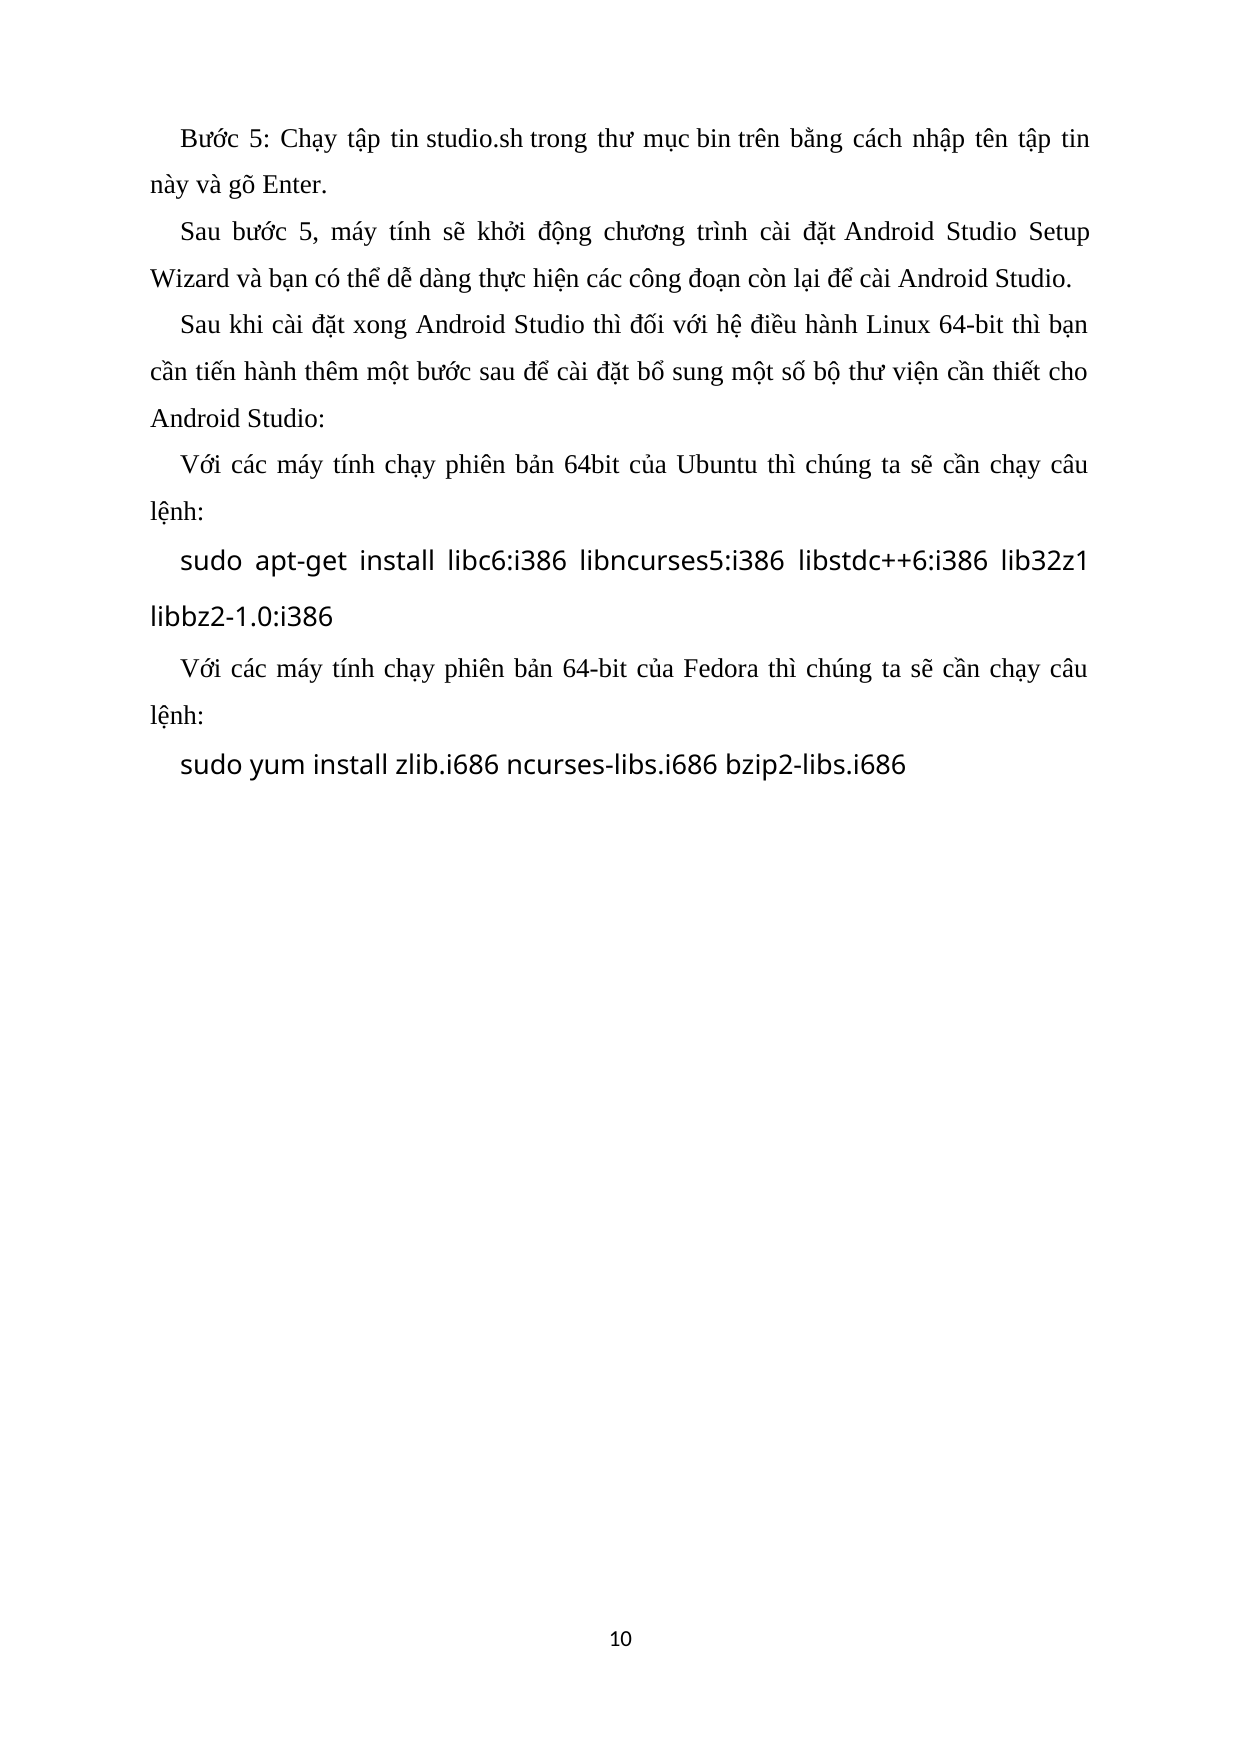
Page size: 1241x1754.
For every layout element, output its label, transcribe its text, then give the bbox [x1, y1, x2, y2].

text sudo apt-get install libc6:i386 libncurses5:i386 libstdc++6:i386 lib32z1 libbz2-1.0:i386 [150, 542, 1090, 634]
text sudo yum install zlib.i686 ncurses-libs.i686 bzip2-libs.i686 [150, 746, 1090, 783]
text Với các máy tính chạy phiên bản 64-bit của Fedora thì chúng ta sẽ cần chạy câu lệnh: [150, 652, 1090, 730]
text Bước 5: Chạy tập tin studio.sh trong thư mục bin trên bằng cách nhập tên tập tin này và gõ Enter. [150, 122, 1090, 200]
text Với các máy tính chạy phiên bản 64bit của Ubuntu thì chúng ta sẽ cần chạy câu lệnh: [150, 448, 1090, 526]
text Sau khi cài đặt xong Android Studio thì đối với hệ điều hành Linux 64-bit thì bạn cần tiến hành thêm một bước sau để cài đặt bổ sung một số bộ thư viện cần thiết cho Android Studio: [150, 308, 1090, 433]
text Sau bước 5, máy tính sẽ khởi động chương trình cài đặt Android Studio Setup Wizard và bạn có thể dễ dàng thực hiện các công đoạn còn lại để cài Android Studio. [150, 215, 1090, 293]
